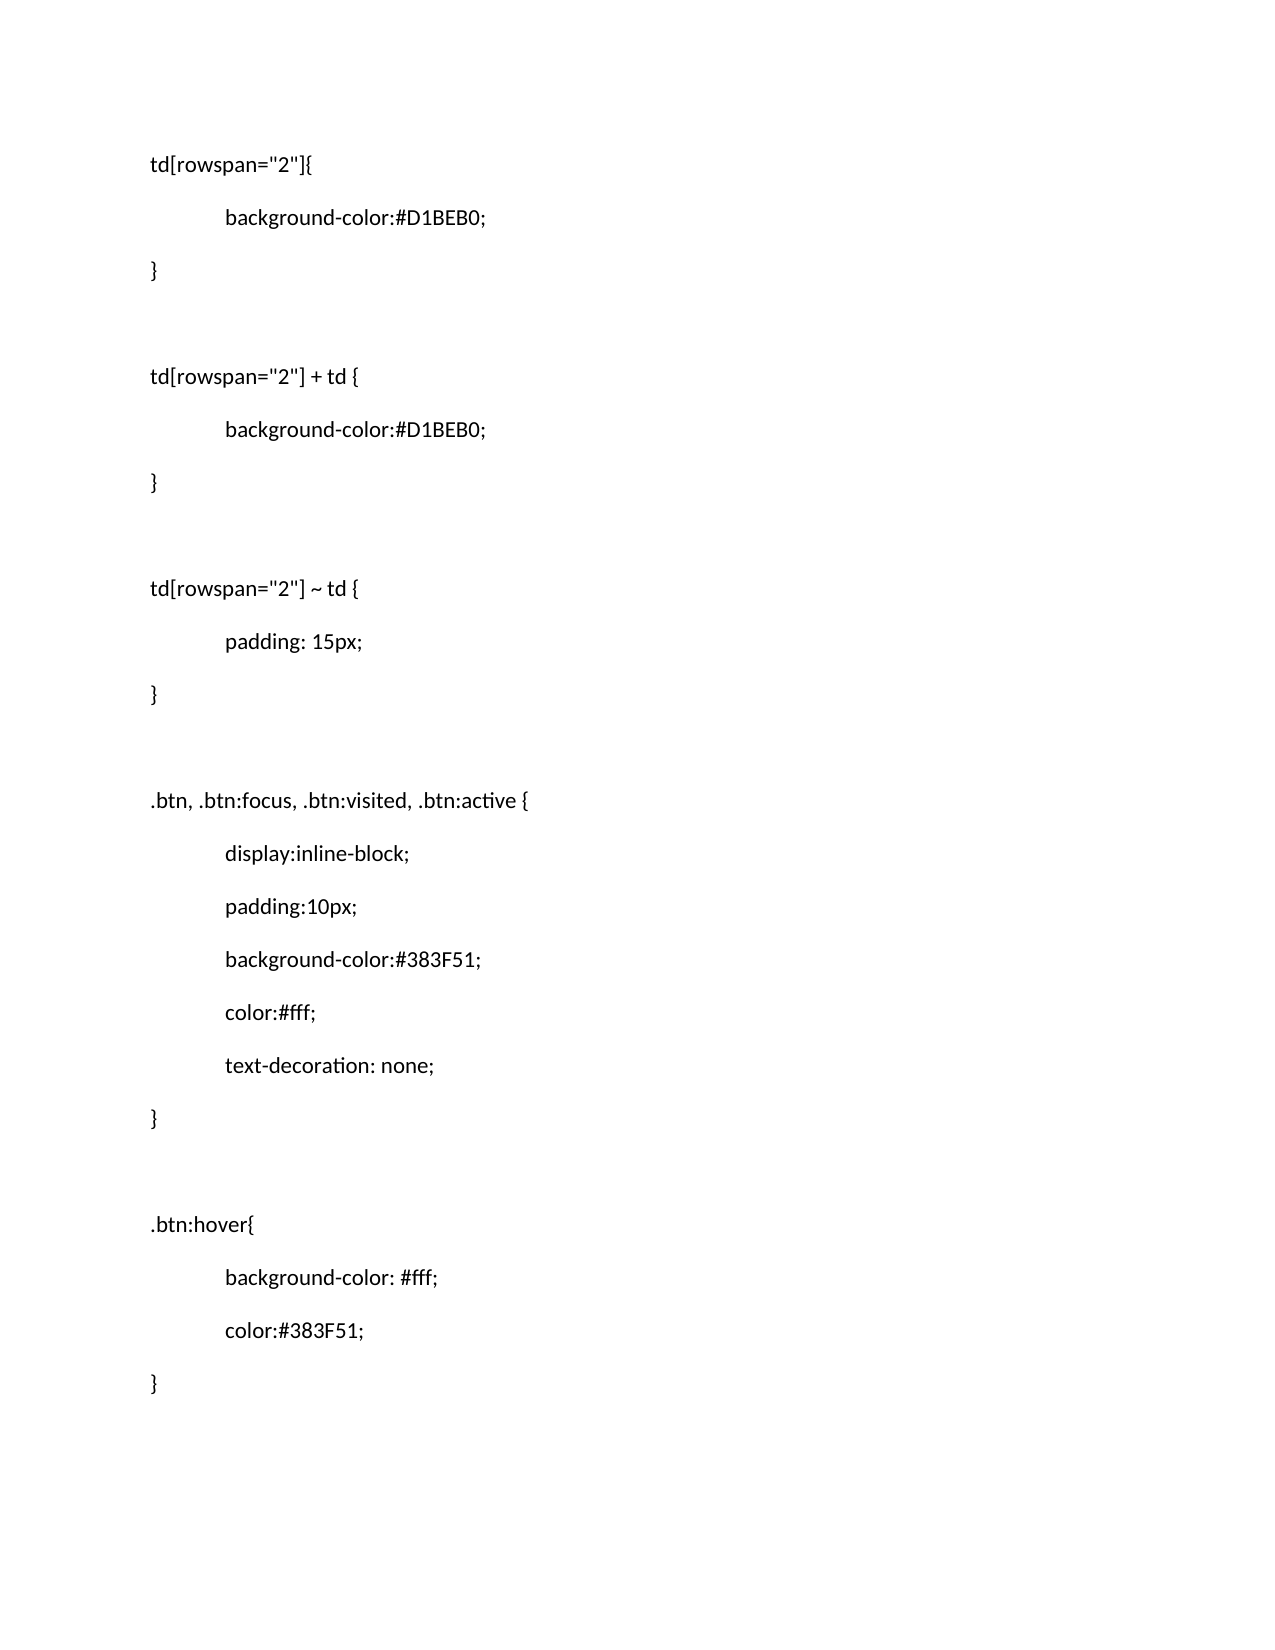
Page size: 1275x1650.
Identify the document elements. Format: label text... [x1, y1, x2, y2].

text color:#fff; [150, 998, 1125, 1026]
text } [150, 468, 1125, 496]
text background-color:#383F51; [150, 945, 1125, 973]
text padding:10px; [150, 892, 1125, 920]
text td[rowspan="2"] ~ td { [150, 574, 1125, 602]
text } [150, 1104, 1125, 1132]
text td[rowspan="2"] + td { [150, 362, 1125, 390]
text } [150, 256, 1125, 284]
text text-decoration: none; [150, 1051, 1125, 1079]
text padding: 15px; [150, 627, 1125, 655]
text background-color:#D1BEB0; [150, 203, 1125, 231]
text display:inline-block; [150, 839, 1125, 867]
text td[rowspan="2"]{ [150, 150, 1125, 178]
text } [150, 680, 1125, 708]
text } [150, 1369, 1125, 1397]
text background-color: #fff; [150, 1263, 1125, 1291]
text .btn:hover{ [150, 1210, 1125, 1238]
text color:#383F51; [150, 1316, 1125, 1344]
text .btn, .btn:focus, .btn:visited, .btn:active { [150, 786, 1125, 814]
text background-color:#D1BEB0; [150, 415, 1125, 443]
